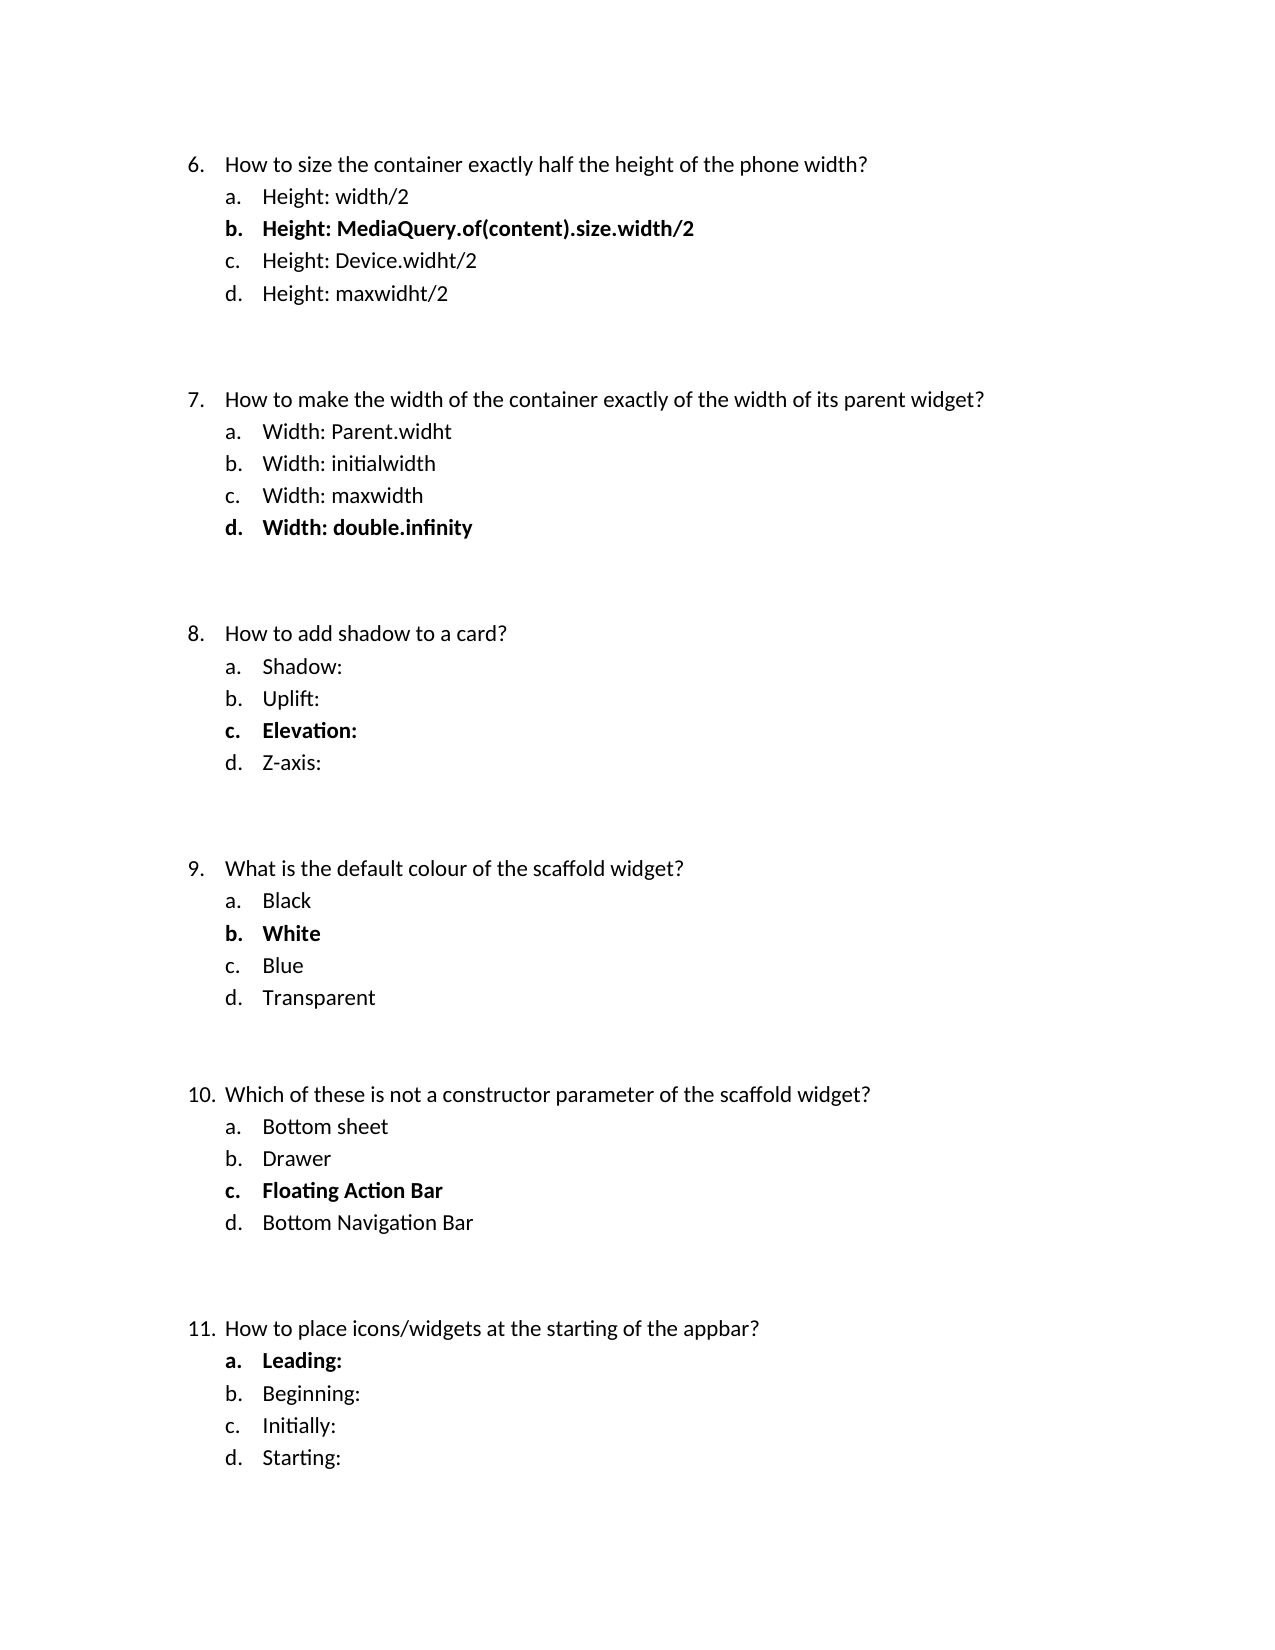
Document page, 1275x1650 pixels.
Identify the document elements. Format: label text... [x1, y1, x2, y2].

list Width: Parent.widht [225, 417, 1125, 445]
list Leading: [225, 1347, 1125, 1375]
list Bottom sheet [225, 1112, 1125, 1140]
list Uplift: [225, 684, 1125, 712]
list Width: maxwidth [225, 481, 1125, 509]
list Initially: [225, 1411, 1125, 1439]
list How to place icons/widgets at the starting of the appbar? [187, 1314, 1125, 1342]
list Shadow: [225, 652, 1125, 680]
list How to add shadow to a card? [187, 619, 1125, 648]
list Transparent [225, 983, 1125, 1011]
list Elevation: [225, 716, 1125, 744]
list Z-axis: [225, 748, 1125, 776]
list Blue [225, 951, 1125, 979]
list Height: Device.widht/2 [225, 247, 1125, 274]
list White [225, 919, 1125, 947]
list Beginning: [225, 1379, 1125, 1407]
list Height: maxwidht/2 [225, 279, 1125, 307]
list Height: width/2 [225, 182, 1125, 210]
list How to size the container exactly half the height of the phone width? [187, 150, 1125, 178]
list Width: initialwidth [225, 449, 1125, 477]
list Height: MediaQuery.of(content).size.width/2 [225, 214, 1125, 242]
list Floating Action Bar [225, 1176, 1125, 1204]
list Bottom Navigation Bar [225, 1208, 1125, 1236]
list How to make the width of the container exactly of the width of its parent widget? [187, 385, 1125, 413]
list Which of these is not a constructor parameter of the scaffold widget? [187, 1080, 1125, 1108]
list Width: double.infinity [225, 513, 1125, 542]
list Drawer [225, 1144, 1125, 1172]
list Black [225, 887, 1125, 914]
list What is the default colour of the scaffold widget? [187, 854, 1125, 882]
list Starting: [225, 1443, 1125, 1471]
